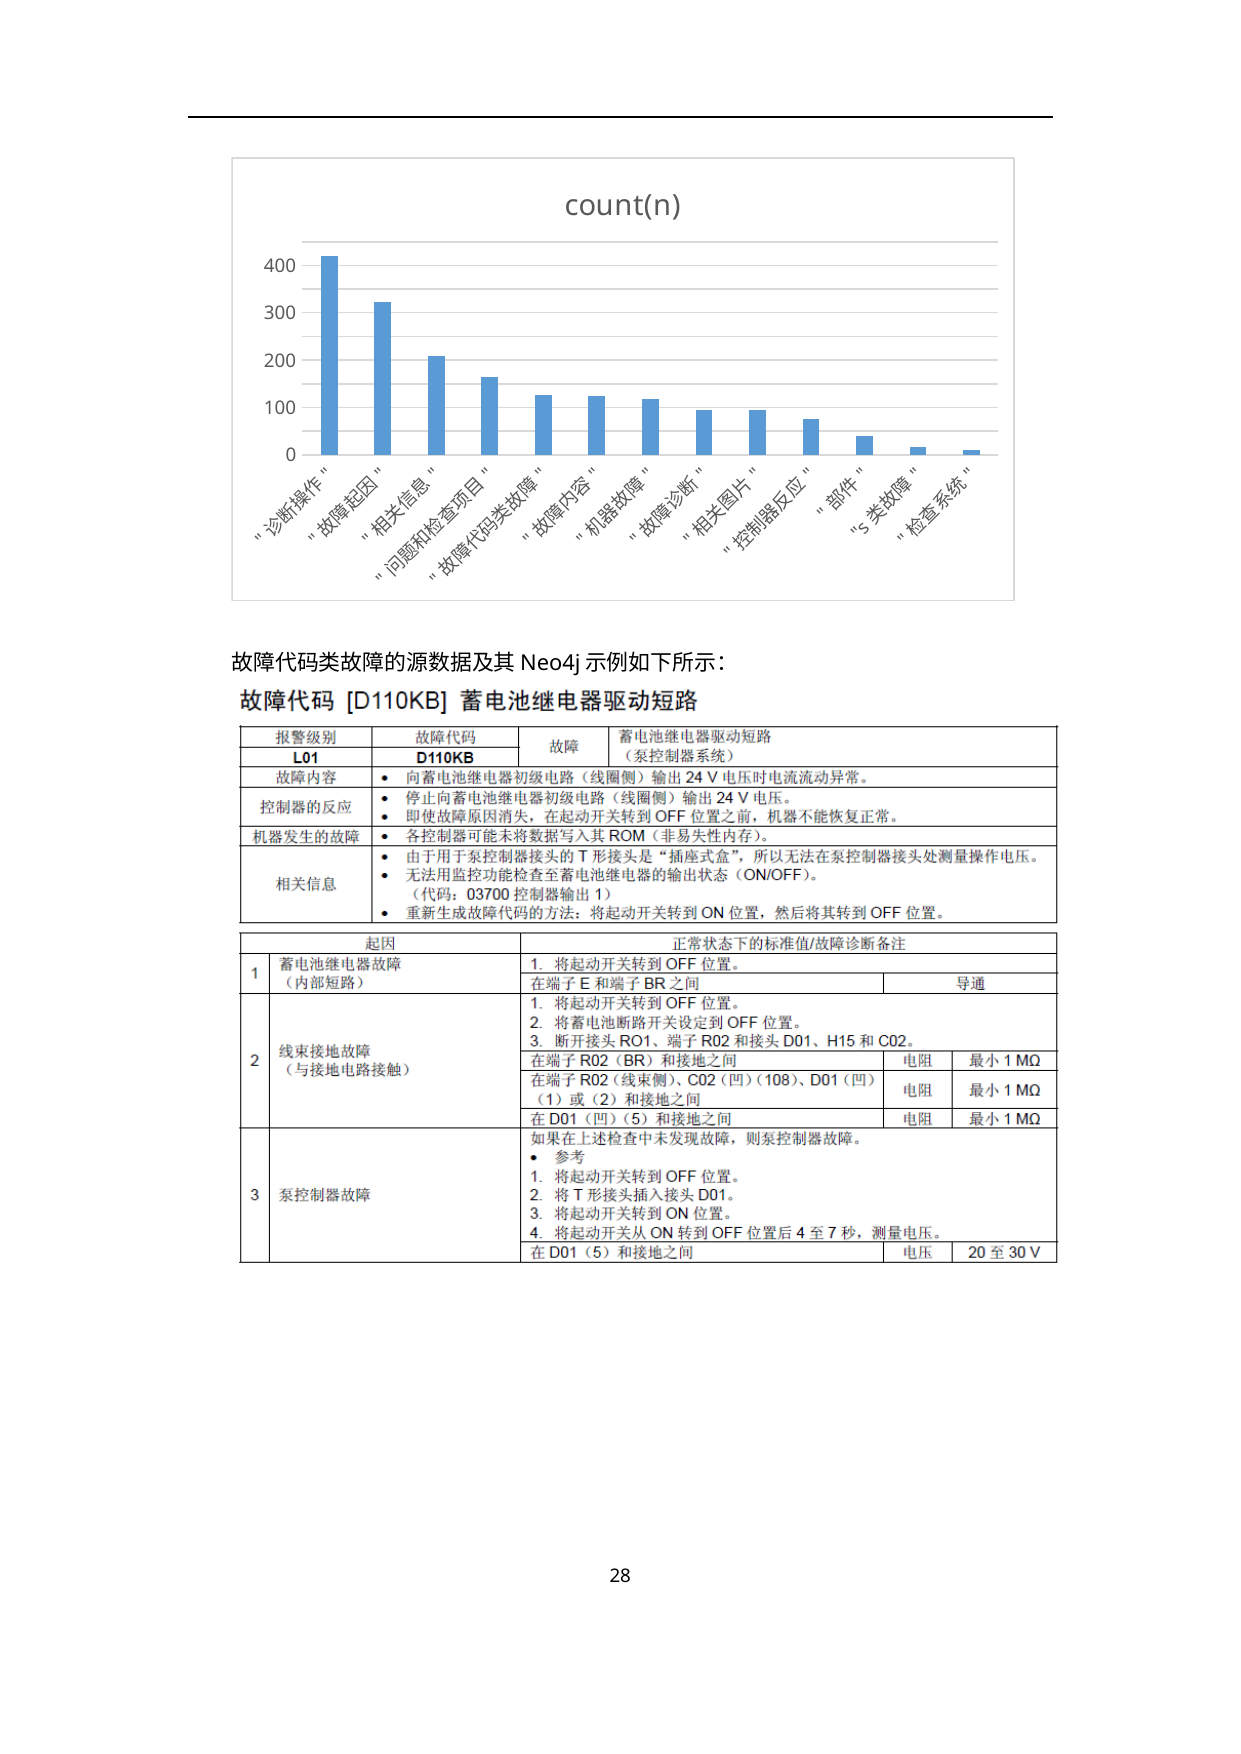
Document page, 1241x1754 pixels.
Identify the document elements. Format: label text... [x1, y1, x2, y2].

picture [231, 677, 1087, 1308]
text 故障代码类故障的源数据及其Neo4j示例如下所示： [187, 645, 1053, 677]
